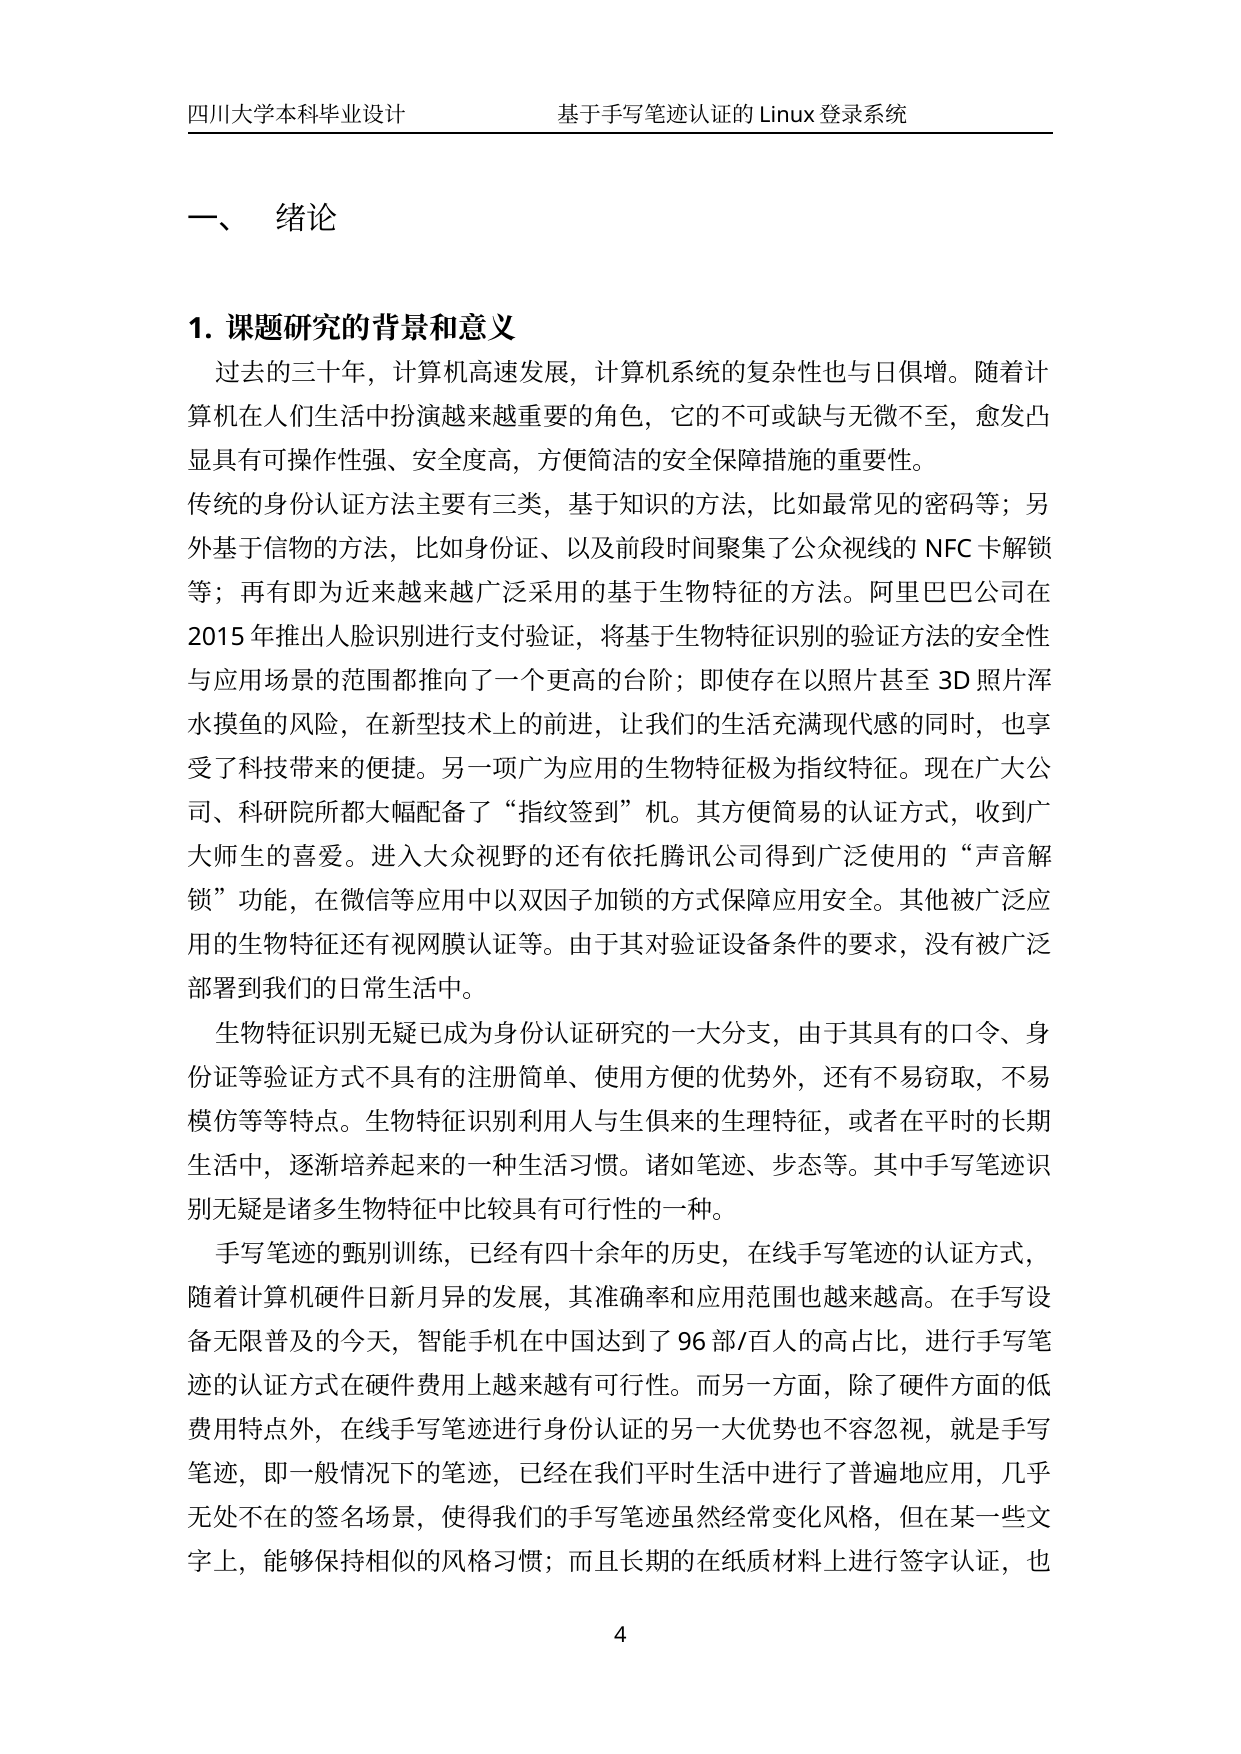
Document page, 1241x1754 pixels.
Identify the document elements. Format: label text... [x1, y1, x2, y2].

list 课题研究的背景和意义 [187, 304, 1053, 348]
text 过去的三十年，计算机高速发展，计算机系统的复杂性也与日俱增。随着计算机在人们生活中扮演越来越重要的角色，它的不可或缺与无微不至，愈发凸显具有可操作性强、安全度高，方便简洁的安全保障措施的重要性。 [187, 348, 1053, 480]
text 绪论 [187, 172, 1053, 260]
text 生物特征识别无疑已成为身份认证研究的一大分支，由于其具有的口令、身份证等验证方式不具有的注册简单、使用方便的优势外，还有不易窃取，不易模仿等等特点。生物特征识别利用人与生俱来的生理特征，或者在平时的长期生活中，逐渐培养起来的一种生活习惯。诸如笔迹、步态等。其中手写笔迹识别无疑是诸多生物特征中比较具有可行性的一种。 [187, 1009, 1053, 1229]
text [187, 1229, 1053, 1582]
text 传统的身份认证方法主要有三类，基于知识的方法，比如最常见的密码等；另外基于信物的方法，比如身份证、以及前段时间聚集了公众视线的NFC卡解锁等；再有即为近来越来越广泛采用的基于生物特征的方法。阿里巴巴公司在2015年推出人脸识别进行支付验证，将基于生物特征识别的验证方法的安全性与应用场景的范围都推向了一个更高的台阶；即使存在以照片甚至3D照片浑水摸鱼的风险，在新型技术上的前进，让我们的生活充满现代感的同时，也享受了科技带来的便捷。另一项广为应用的生物特征极为指纹特征。现在广大公司、科研院所都大幅配备了“指纹签到”机。其方便简易的认证方式，收到广大师生的喜爱。进入大众视野的还有依托腾讯公司得到广泛使用的“声音解锁”功能，在微信等应用中以双因子加锁的方式保障应用安全。其他被广泛应用的生物特征还有视网膜认证等。由于其对验证设备条件的要求，没有被广泛部署到我们的日常生活中。 [187, 480, 1053, 1009]
